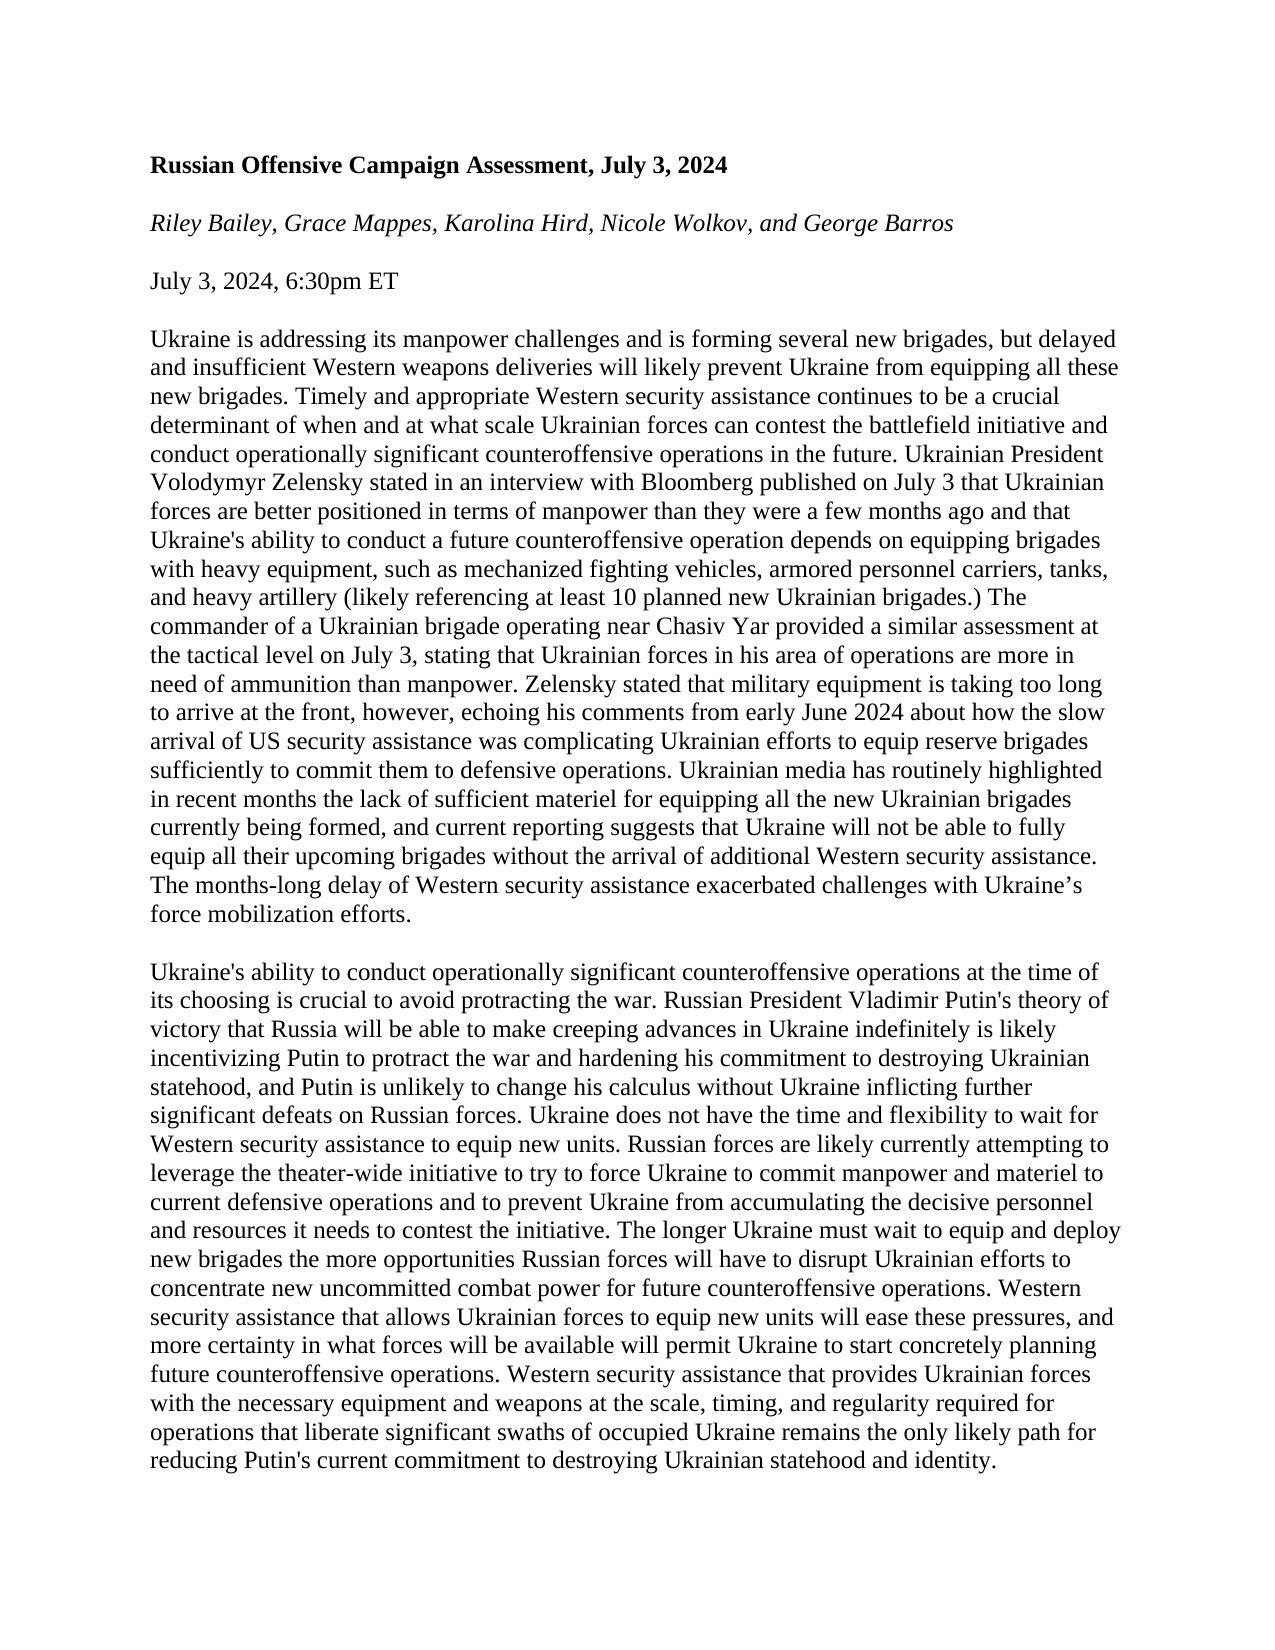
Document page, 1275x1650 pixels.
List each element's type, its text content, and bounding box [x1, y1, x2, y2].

text Riley Bailey, Grace Mappes, Karolina Hird, Nicole Wolkov, and George Barros [150, 208, 1125, 237]
text Ukraine's ability to conduct operationally significant counteroffensive operations at the time of its choosing is crucial to avoid protracting the war. Russian President Vladimir Putin's theory of victory that Russia will be able to make creeping advances in Ukraine indefinitely is likely incentivizing Putin to protract the war and hardening his commitment to destroying Ukrainian statehood, and Putin is unlikely to change his calculus without Ukraine inflicting further significant defeats on Russian forces. Ukraine does not have the time and flexibility to wait for Western security assistance to equip new units. Russian forces are likely currently attempting to leverage the theater-wide initiative to try to force Ukraine to commit manpower and materiel to current defensive operations and to prevent Ukraine from accumulating the decisive personnel and resources it needs to contest the initiative. The longer Ukraine must wait to equip and deploy new brigades the more opportunities Russian forces will have to disrupt Ukrainian efforts to concentrate new uncommitted combat power for future counteroffensive operations. Western security assistance that allows Ukrainian forces to equip new units will ease these pressures, and more certainty in what forces will be available will permit Ukraine to start concretely planning future counteroffensive operations. Western security assistance that provides Ukrainian forces with the necessary equipment and weapons at the scale, timing, and regularity required for operations that liberate significant swaths of occupied Ukraine remains the only likely path for reducing Putin's current commitment to destroying Ukrainian statehood and identity. [150, 957, 1125, 1474]
text Ukraine is addressing its manpower challenges and is forming several new brigades, but delayed and insufficient Western weapons deliveries will likely prevent Ukraine from equipping all these new brigades. Timely and appropriate Western security assistance continues to be a crucial determinant of when and at what scale Ukrainian forces can contest the battlefield initiative and conduct operationally significant counteroffensive operations in the future. Ukrainian President Volodymyr Zelensky stated in an interview with Bloomberg published on July 3 that Ukrainian forces are better positioned in terms of manpower than they were a few months ago and that Ukraine's ability to conduct a future counteroffensive operation depends on equipping brigades with heavy equipment, such as mechanized fighting vehicles, armored personnel carriers, tanks, and heavy artillery (likely referencing at least 10 planned new Ukrainian brigades.) The commander of a Ukrainian brigade operating near Chasiv Yar provided a similar assessment at the tactical level on July 3, stating that Ukrainian forces in his area of operations are more in need of ammunition than manpower. Zelensky stated that military equipment is taking too long to arrive at the front, however, echoing his comments from early June 2024 about how the slow arrival of US security assistance was complicating Ukrainian efforts to equip reserve brigades sufficiently to commit them to defensive operations. Ukrainian media has routinely highlighted in recent months the lack of sufficient materiel for equipping all the new Ukrainian brigades currently being formed, and current reporting suggests that Ukraine will not be able to fully equip all their upcoming brigades without the arrival of additional Western security assistance. The months-long delay of Western security assistance exacerbated challenges with Ukraine’s force mobilization efforts. [150, 324, 1125, 927]
text Russian Offensive Campaign Assessment, July 3, 2024 [150, 150, 1125, 179]
text July 3, 2024, 6:30pm ET [150, 266, 1125, 294]
